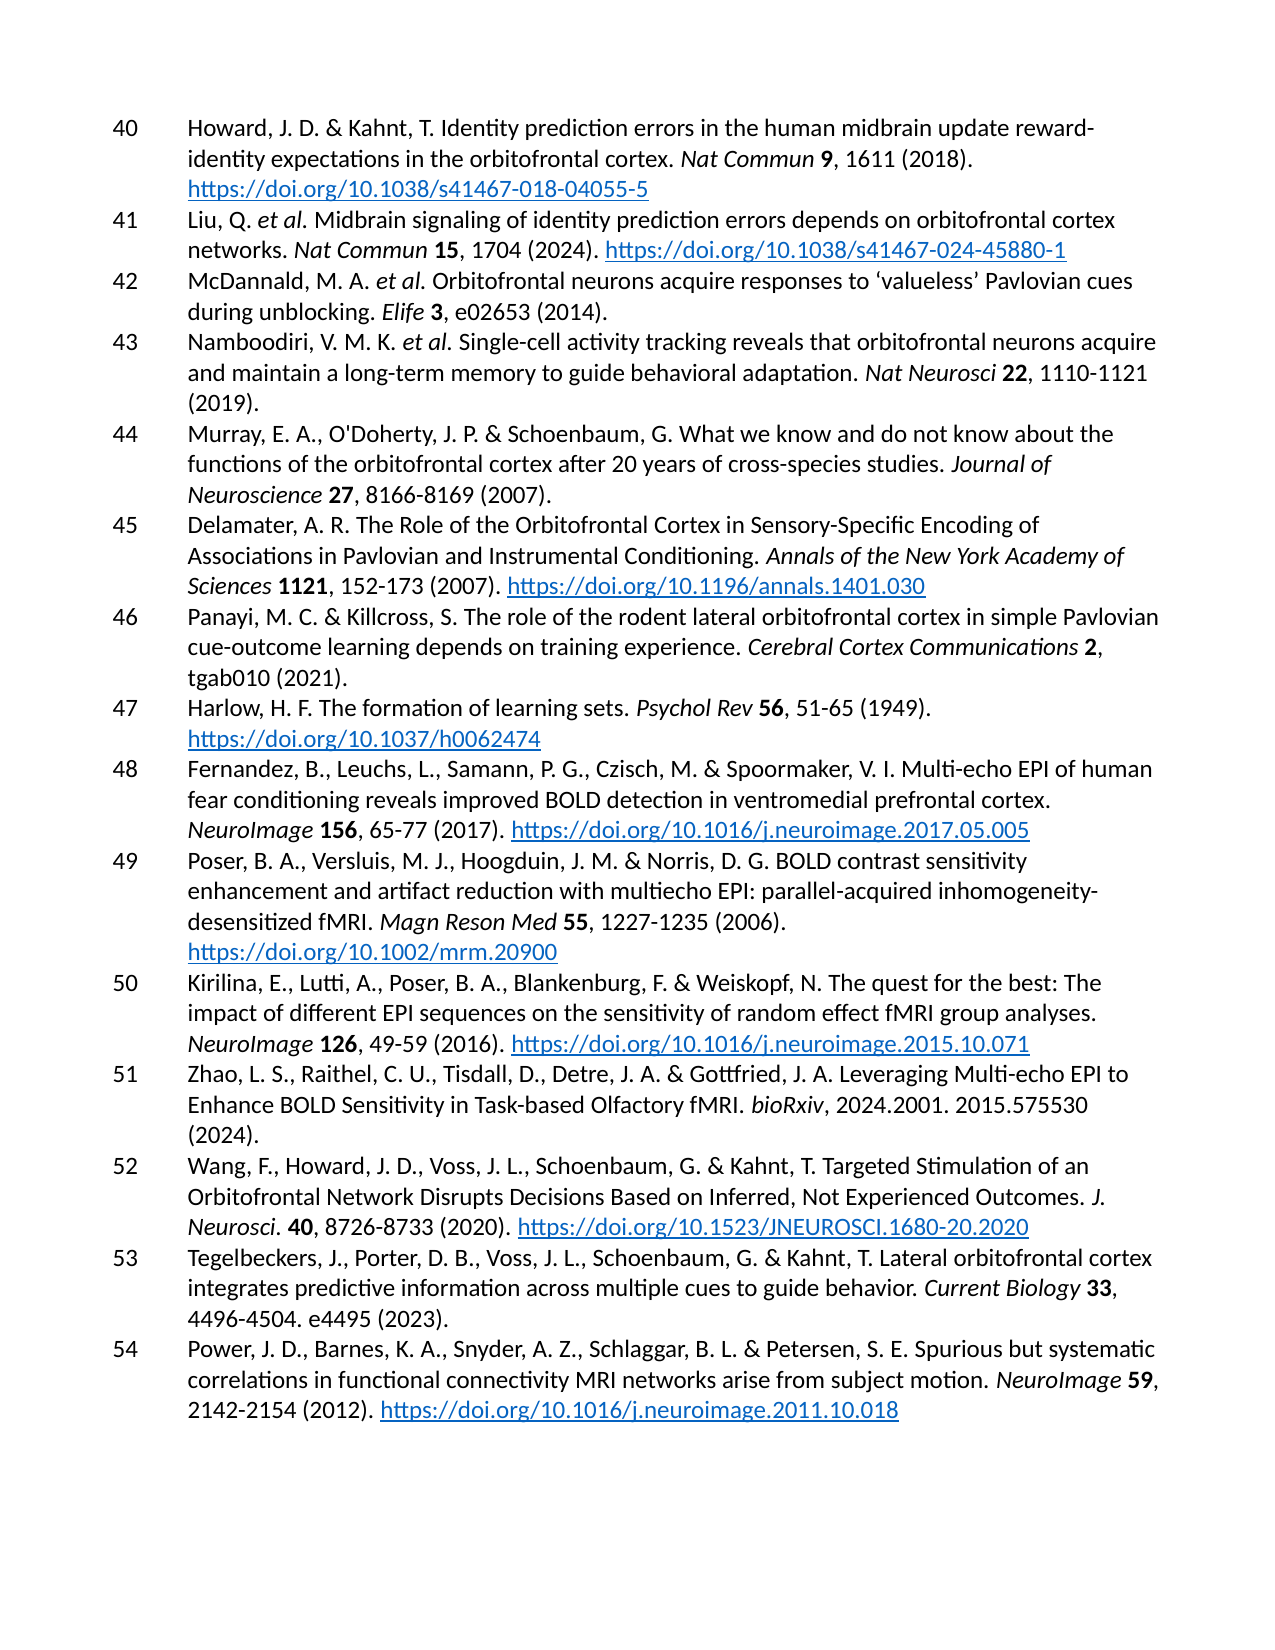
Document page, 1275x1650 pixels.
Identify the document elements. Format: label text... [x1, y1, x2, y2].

text 54 Power, J. D., Barnes, K. A., Snyder, A. Z., Schlaggar, B. L. & Petersen, S. E. Spurious but systematic correlations in functional connectivity MRI networks arise from subject motion. NeuroImage 59, 2142-2154 (2012). https://doi.org/10.1016/j.neuroimage.2011.10.018 [112, 1333, 1162, 1425]
text 53 Tegelbeckers, J., Porter, D. B., Voss, J. L., Schoenbaum, G. & Kahnt, T. Lateral orbitofrontal cortex integrates predictive information across multiple cues to guide behavior. Current Biology 33, 4496-4504. e4495 (2023). [112, 1242, 1162, 1333]
text 44 Murray, E. A., O'Doherty, J. P. & Schoenbaum, G. What we know and do not know about the functions of the orbitofrontal cortex after 20 years of cross-species studies. Journal of Neuroscience 27, 8166-8169 (2007). [112, 418, 1162, 509]
text 45 Delamater, A. R. The Role of the Orbitofrontal Cortex in Sensory-Specific Encoding of Associations in Pavlovian and Instrumental Conditioning. Annals of the New York Academy of Sciences 1121, 152-173 (2007). https://doi.org/10.1196/annals.1401.030 [112, 509, 1162, 601]
text 52 Wang, F., Howard, J. D., Voss, J. L., Schoenbaum, G. & Kahnt, T. Targeted Stimulation of an Orbitofrontal Network Disrupts Decisions Based on Inferred, Not Experienced Outcomes. J. Neurosci. 40, 8726-8733 (2020). https://doi.org/10.1523/JNEUROSCI.1680-20.2020 [112, 1150, 1162, 1242]
text 43 Namboodiri, V. M. K. et al. Single-cell activity tracking reveals that orbitofrontal neurons acquire and maintain a long-term memory to guide behavioral adaptation. Nat Neurosci 22, 1110-1121 (2019). [112, 326, 1162, 418]
text 40 Howard, J. D. & Kahnt, T. Identity prediction errors in the human midbrain update reward-identity expectations in the orbitofrontal cortex. Nat Commun 9, 1611 (2018). https://doi.org/10.1038/s41467-018-04055-5 [112, 112, 1162, 204]
text 49 Poser, B. A., Versluis, M. J., Hoogduin, J. M. & Norris, D. G. BOLD contrast sensitivity enhancement and artifact reduction with multiecho EPI: parallel-acquired inhomogeneity-desensitized fMRI. Magn Reson Med 55, 1227-1235 (2006). https://doi.org/10.1002/mrm.20900 [112, 845, 1162, 967]
text 48 Fernandez, B., Leuchs, L., Samann, P. G., Czisch, M. & Spoormaker, V. I. Multi-echo EPI of human fear conditioning reveals improved BOLD detection in ventromedial prefrontal cortex. NeuroImage 156, 65-77 (2017). https://doi.org/10.1016/j.neuroimage.2017.05.005 [112, 753, 1162, 845]
text 50 Kirilina, E., Lutti, A., Poser, B. A., Blankenburg, F. & Weiskopf, N. The quest for the best: The impact of different EPI sequences on the sensitivity of random effect fMRI group analyses. NeuroImage 126, 49-59 (2016). https://doi.org/10.1016/j.neuroimage.2015.10.071 [112, 967, 1162, 1059]
text 42 McDannald, M. A. et al. Orbitofrontal neurons acquire responses to ‘valueless’ Pavlovian cues during unblocking. Elife 3, e02653 (2014). [112, 265, 1162, 326]
text 51 Zhao, L. S., Raithel, C. U., Tisdall, D., Detre, J. A. & Gottfried, J. A. Leveraging Multi-echo EPI to Enhance BOLD Sensitivity in Task-based Olfactory fMRI. bioRxiv, 2024.2001. 2015.575530 (2024). [112, 1059, 1162, 1150]
text 41 Liu, Q. et al. Midbrain signaling of identity prediction errors depends on orbitofrontal cortex networks. Nat Commun 15, 1704 (2024). https://doi.org/10.1038/s41467-024-45880-1 [112, 204, 1162, 265]
text 47 Harlow, H. F. The formation of learning sets. Psychol Rev 56, 51-65 (1949). https://doi.org/10.1037/h0062474 [112, 692, 1162, 753]
text 46 Panayi, M. C. & Killcross, S. The role of the rodent lateral orbitofrontal cortex in simple Pavlovian cue-outcome learning depends on training experience. Cerebral Cortex Communications 2, tgab010 (2021). [112, 601, 1162, 692]
